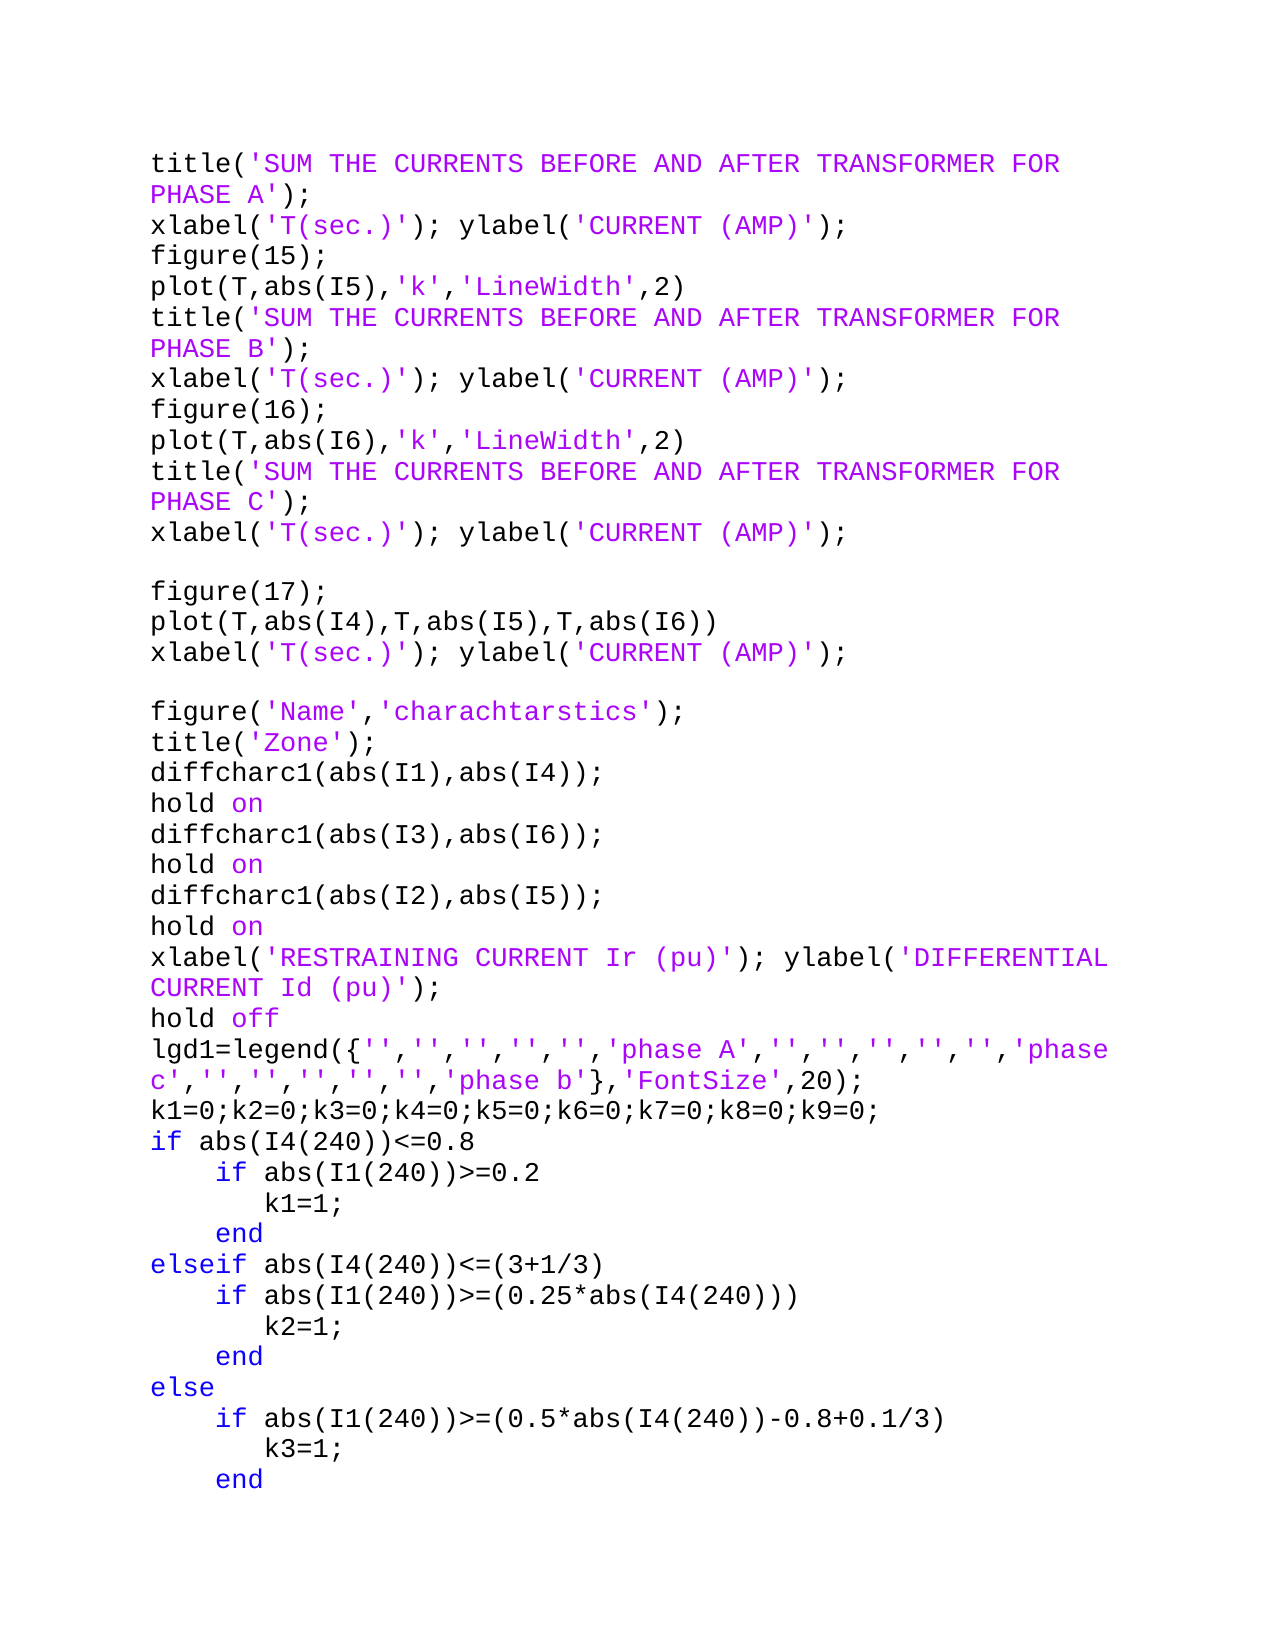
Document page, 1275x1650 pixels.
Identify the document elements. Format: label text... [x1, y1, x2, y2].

text plot(T,abs(I4),T,abs(I5),T,abs(I6)) [150, 608, 1125, 639]
text hold on [150, 913, 1125, 943]
text if abs(I4(240))<=0.8 [150, 1128, 1125, 1159]
text hold on [150, 851, 1125, 882]
text if abs(I1(240))>=(0.5*abs(I4(240))-0.8+0.1/3) [150, 1404, 1125, 1435]
text title('SUM THE CURRENTS BEFORE AND AFTER TRANSFORMER FOR PHASE C'); [150, 457, 1125, 519]
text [150, 211, 1125, 242]
text title('SUM THE CURRENTS BEFORE AND AFTER TRANSFORMER FOR PHASE B'); [150, 304, 1125, 365]
text k1=0;k2=0;k3=0;k4=0;k5=0;k6=0;k7=0;k8=0;k9=0; [150, 1097, 1125, 1128]
text end [150, 1343, 1125, 1374]
text diffcharc1(abs(I2),abs(I5)); [150, 882, 1125, 913]
text lgd1=legend({'','','','','','phase A','','','','','','phase c','','','','','','phase b'},'FontSize',20); [150, 1036, 1125, 1097]
text end [150, 1466, 1125, 1497]
text if abs(I1(240))>=(0.25*abs(I4(240))) [150, 1282, 1125, 1312]
text figure(16); [150, 396, 1125, 427]
text title('SUM THE CURRENTS BEFORE AND AFTER TRANSFORMER FOR PHASE A'); [150, 150, 1125, 211]
text diffcharc1(abs(I3),abs(I6)); [150, 821, 1125, 851]
text k1=1; [150, 1189, 1125, 1220]
text figure('Name','charachtarstics'); [150, 698, 1125, 728]
text title('Zone'); [150, 728, 1125, 759]
text else [150, 1374, 1125, 1404]
text if abs(I1(240))>=0.2 [150, 1159, 1125, 1189]
text figure(17); [150, 577, 1125, 608]
text hold on [150, 790, 1125, 821]
text xlabel('T(sec.)'); ylabel('CURRENT (AMP)'); [150, 519, 1125, 549]
text xlabel('T(sec.)'); ylabel('CURRENT (AMP)'); [150, 639, 1125, 670]
text k3=1; [150, 1435, 1125, 1466]
text diffcharc1(abs(I1),abs(I4)); [150, 759, 1125, 790]
text xlabel('T(sec.)'); ylabel('CURRENT (AMP)'); [150, 365, 1125, 396]
text k2=1; [150, 1312, 1125, 1343]
text plot(T,abs(I5),'k','LineWidth',2) [150, 273, 1125, 304]
text plot(T,abs(I6),'k','LineWidth',2) [150, 427, 1125, 457]
text elseif abs(I4(240))<=(3+1/3) [150, 1251, 1125, 1282]
text xlabel('RESTRAINING CURRENT Ir (pu)'); ylabel('DIFFERENTIAL CURRENT Id (pu)'); [150, 943, 1125, 1005]
text figure(15); [150, 242, 1125, 273]
text hold off [150, 1005, 1125, 1036]
text end [150, 1220, 1125, 1251]
